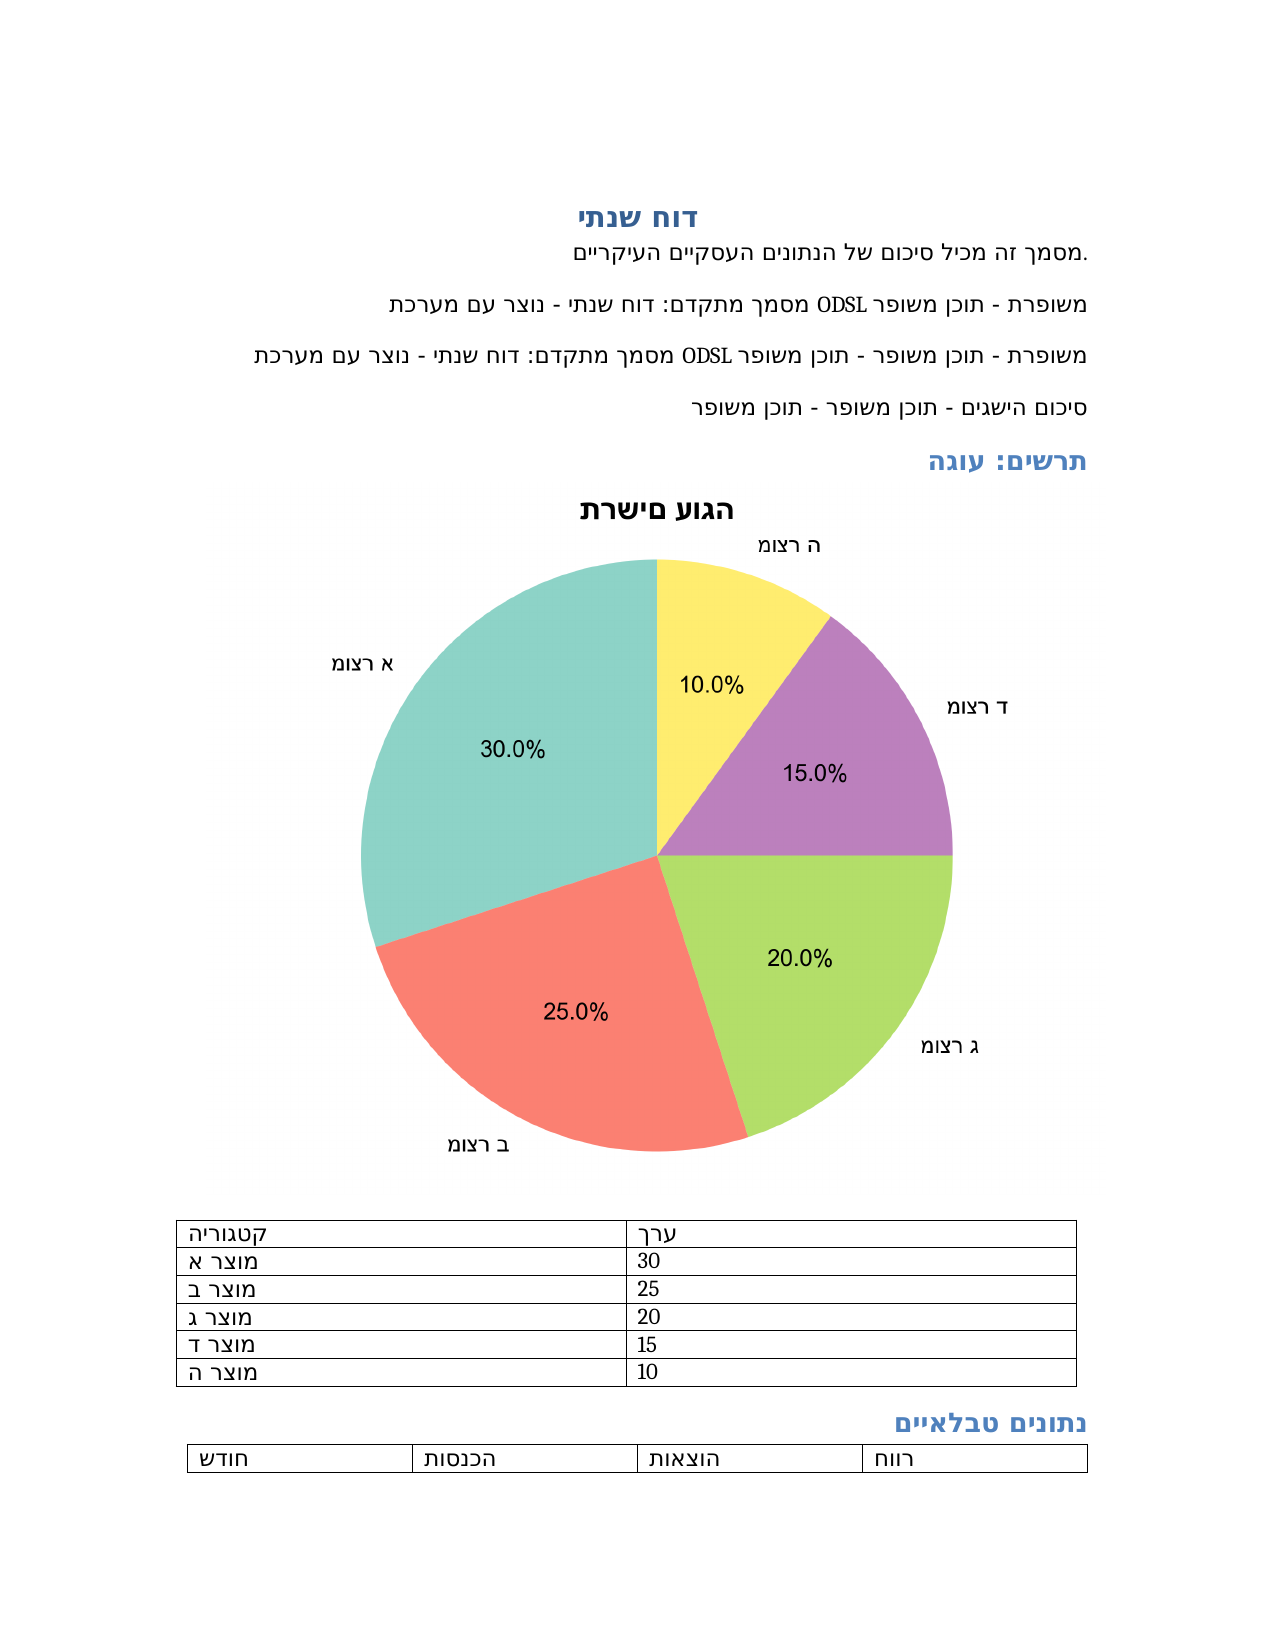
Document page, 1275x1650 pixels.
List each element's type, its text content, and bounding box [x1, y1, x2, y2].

table_header ערך [627, 1221, 1076, 1247]
table_cell מוצר ה [177, 1359, 626, 1386]
table_cell מוצר ד [177, 1331, 626, 1358]
table_cell 20 [627, 1304, 1076, 1330]
table_cell 15 [627, 1331, 1076, 1358]
table_header הכנסות [413, 1445, 637, 1472]
text סיכום הישגים - תוכן משופר - תוכן משופר [187, 394, 1087, 421]
table_cell 25 [627, 1276, 1076, 1303]
table_header חודש [188, 1445, 412, 1472]
subtitle נתונים טבלאיים [187, 1408, 1087, 1439]
subtitle דוח שנתי [187, 200, 1087, 234]
text מסמך מתקדם: דוח שנתי - נוצר עם מערכת ODSL משופרת - תוכן משופר - תוכן משופר [187, 342, 1087, 369]
picture [206, 482, 1107, 1195]
table_cell מוצר א [177, 1248, 626, 1275]
table_cell 30 [627, 1248, 1076, 1275]
table_header רווח [863, 1445, 1087, 1472]
subtitle תרשים: עוגה [187, 446, 1087, 477]
table_cell מוצר ב [177, 1276, 626, 1303]
table_cell מוצר ג [177, 1304, 626, 1330]
table_cell 10 [627, 1359, 1076, 1386]
table_header קטגוריה [177, 1221, 626, 1247]
text מסמך זה מכיל סיכום של הנתונים העסקיים העיקריים. [187, 239, 1087, 266]
text מסמך מתקדם: דוח שנתי - נוצר עם מערכת ODSL משופרת - תוכן משופר [187, 291, 1087, 318]
table_header הוצאות [638, 1445, 862, 1472]
